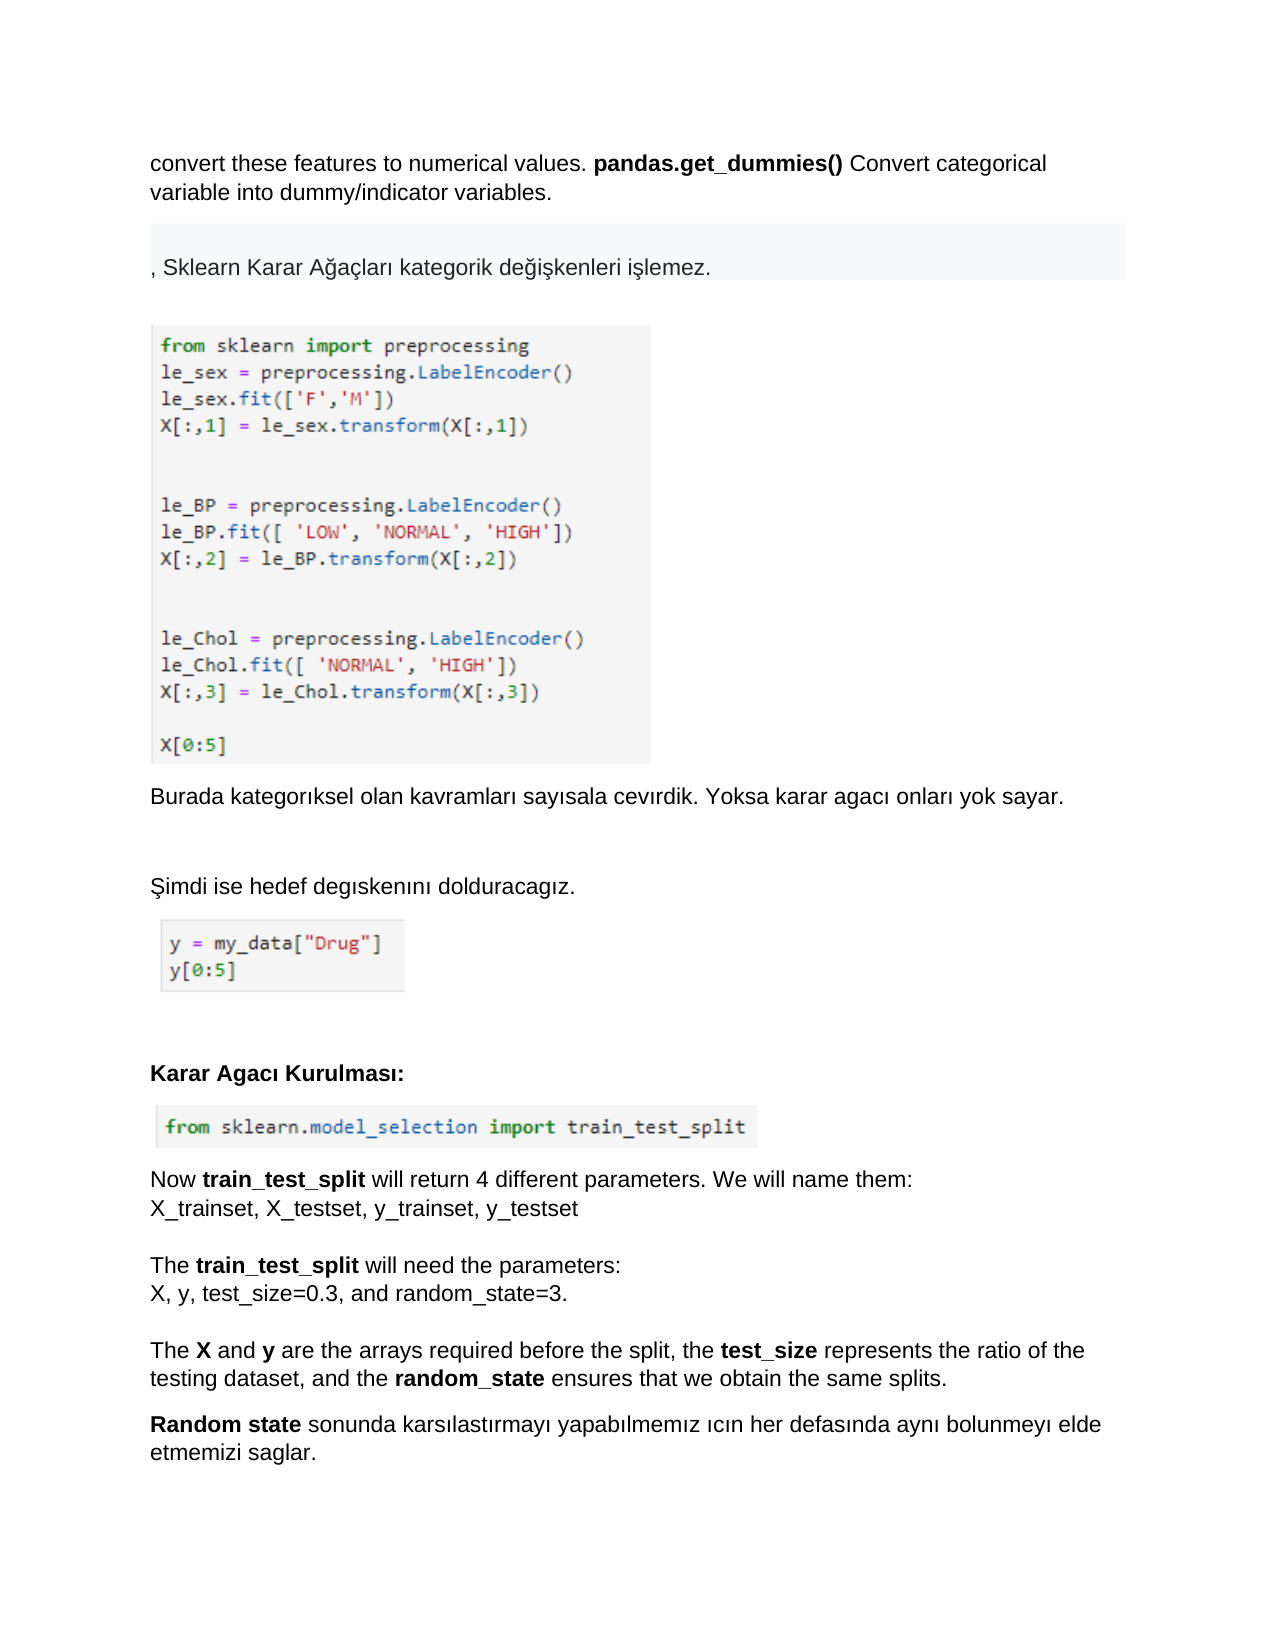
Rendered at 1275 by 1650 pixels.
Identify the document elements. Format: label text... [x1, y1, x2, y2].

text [150, 150, 1125, 205]
text Şimdi ise hedef degıskenını dolduracagız. [150, 873, 1125, 899]
text , Sklearn Karar Ağaçları kategorik değişkenleri işlemez. [150, 223, 1125, 280]
text Burada kategorıksel olan kavramları sayısala cevırdik. Yoksa karar agacı onları yok sayar. [150, 783, 1125, 809]
picture [150, 1105, 758, 1148]
text Random state sonunda karsılastırmayı yapabılmemız ıcın her defasında aynı bolunmeyı elde etmemizi saglar. [150, 1411, 1125, 1465]
picture [150, 325, 652, 764]
picture [150, 918, 405, 997]
text Now train_test_split will return 4 different parameters. We will name them: X_trainset, X_testset, y_trainset, y_testset The train_test_split will need the parameters: X, y, test_size=0.3, and random_state=3. The X and y are the arrays required before the split, the test_size represents the ratio of the testing dataset, and the random_state ensures that we obtain the same splits. [150, 1166, 1125, 1392]
text Karar Agacı Kurulması: [150, 1060, 1125, 1087]
